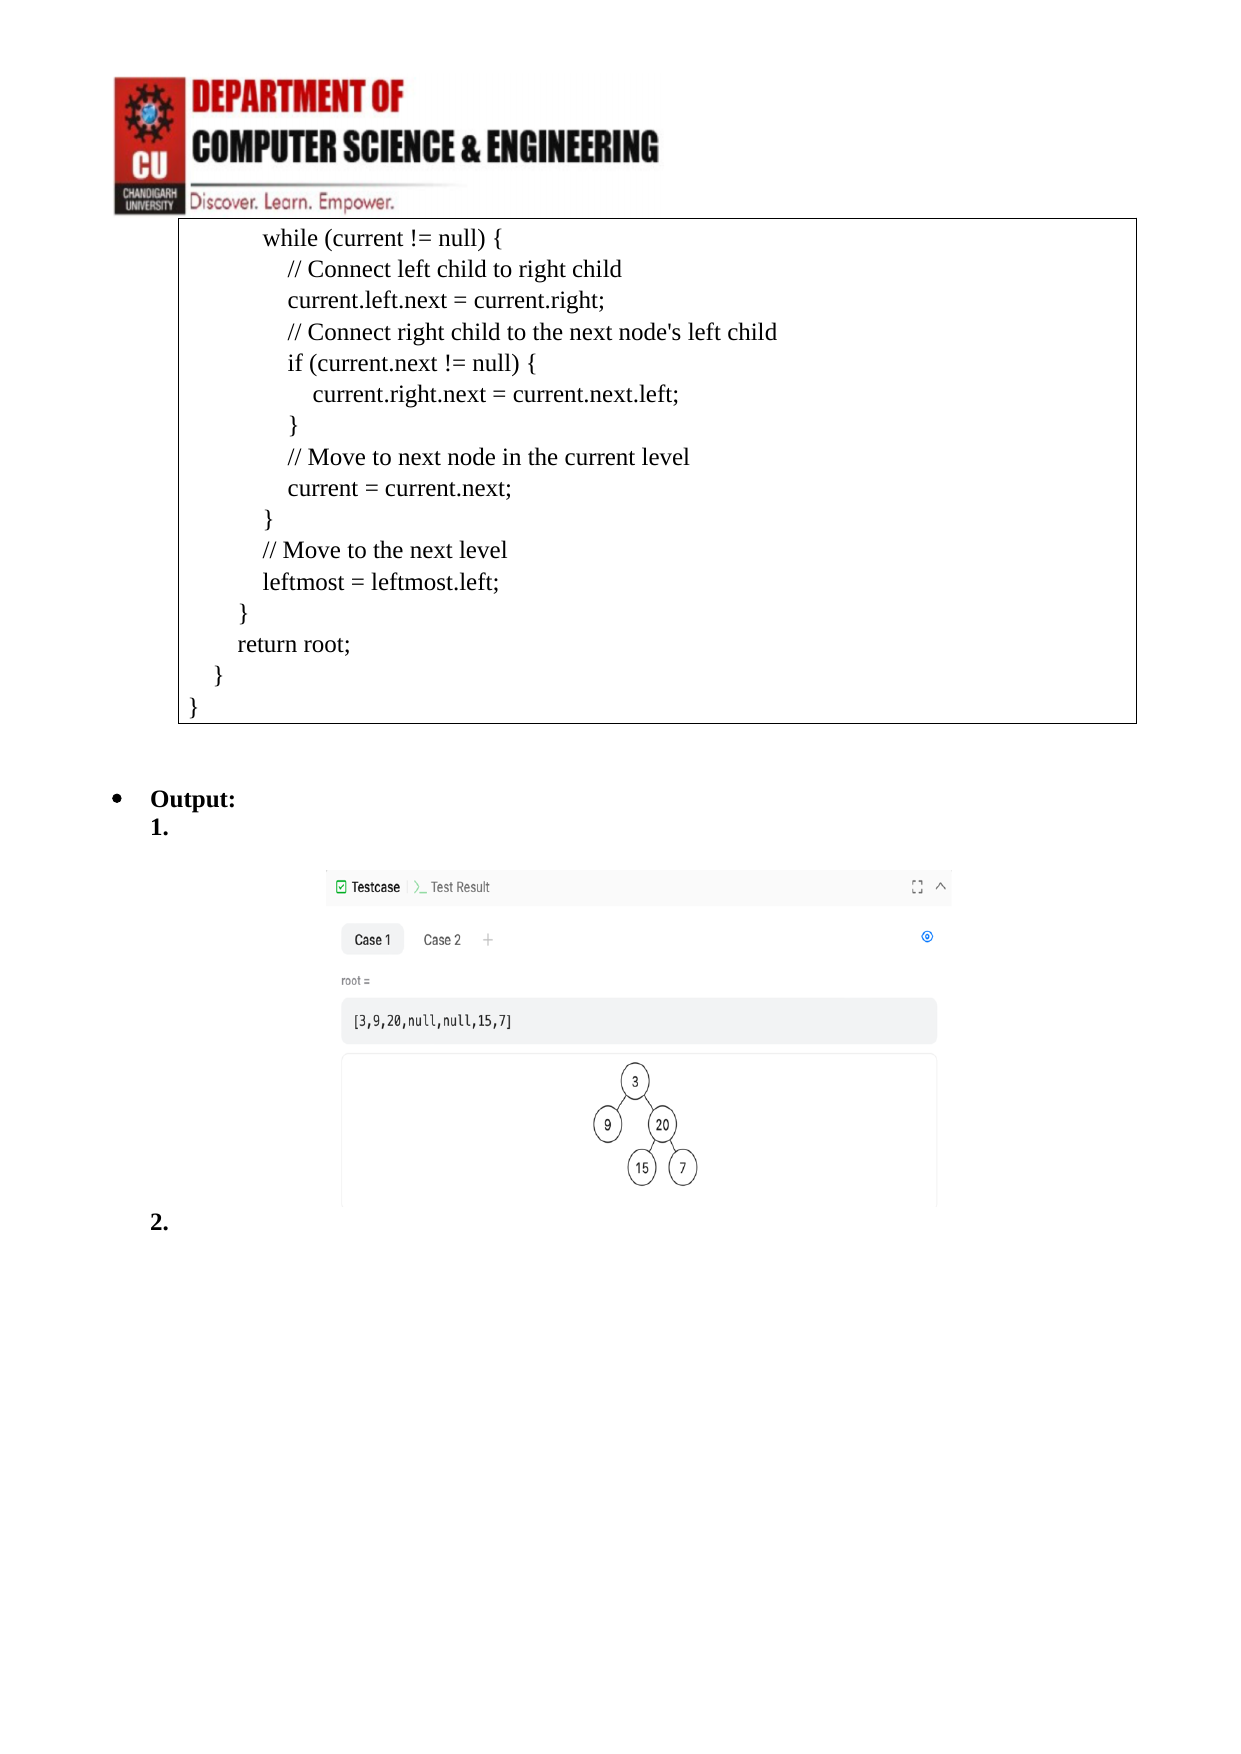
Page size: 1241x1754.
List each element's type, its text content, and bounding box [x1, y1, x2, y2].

text if (current.next != null) { [179, 342, 1136, 374]
text current.left.next = current.right; [179, 280, 1136, 311]
text } [179, 592, 1136, 624]
text // Move to the next level [179, 530, 1136, 561]
text leftmost = leftmost.left; [179, 561, 1136, 592]
text } [179, 405, 1136, 436]
picture [112, 73, 667, 218]
text } [179, 686, 1136, 723]
text current.right.next = current.next.left; [179, 374, 1136, 405]
list Output: [112, 784, 1128, 812]
picture [326, 870, 952, 1207]
text // Connect left child to right child [179, 249, 1136, 280]
text } [179, 655, 1136, 686]
text return root; [179, 624, 1136, 655]
text // Connect right child to the next node's left child [179, 311, 1136, 342]
text current = current.next; [179, 467, 1136, 499]
text // Move to next node in the current level [179, 436, 1136, 467]
text } [179, 499, 1136, 530]
text while (current != null) { [179, 219, 1136, 249]
